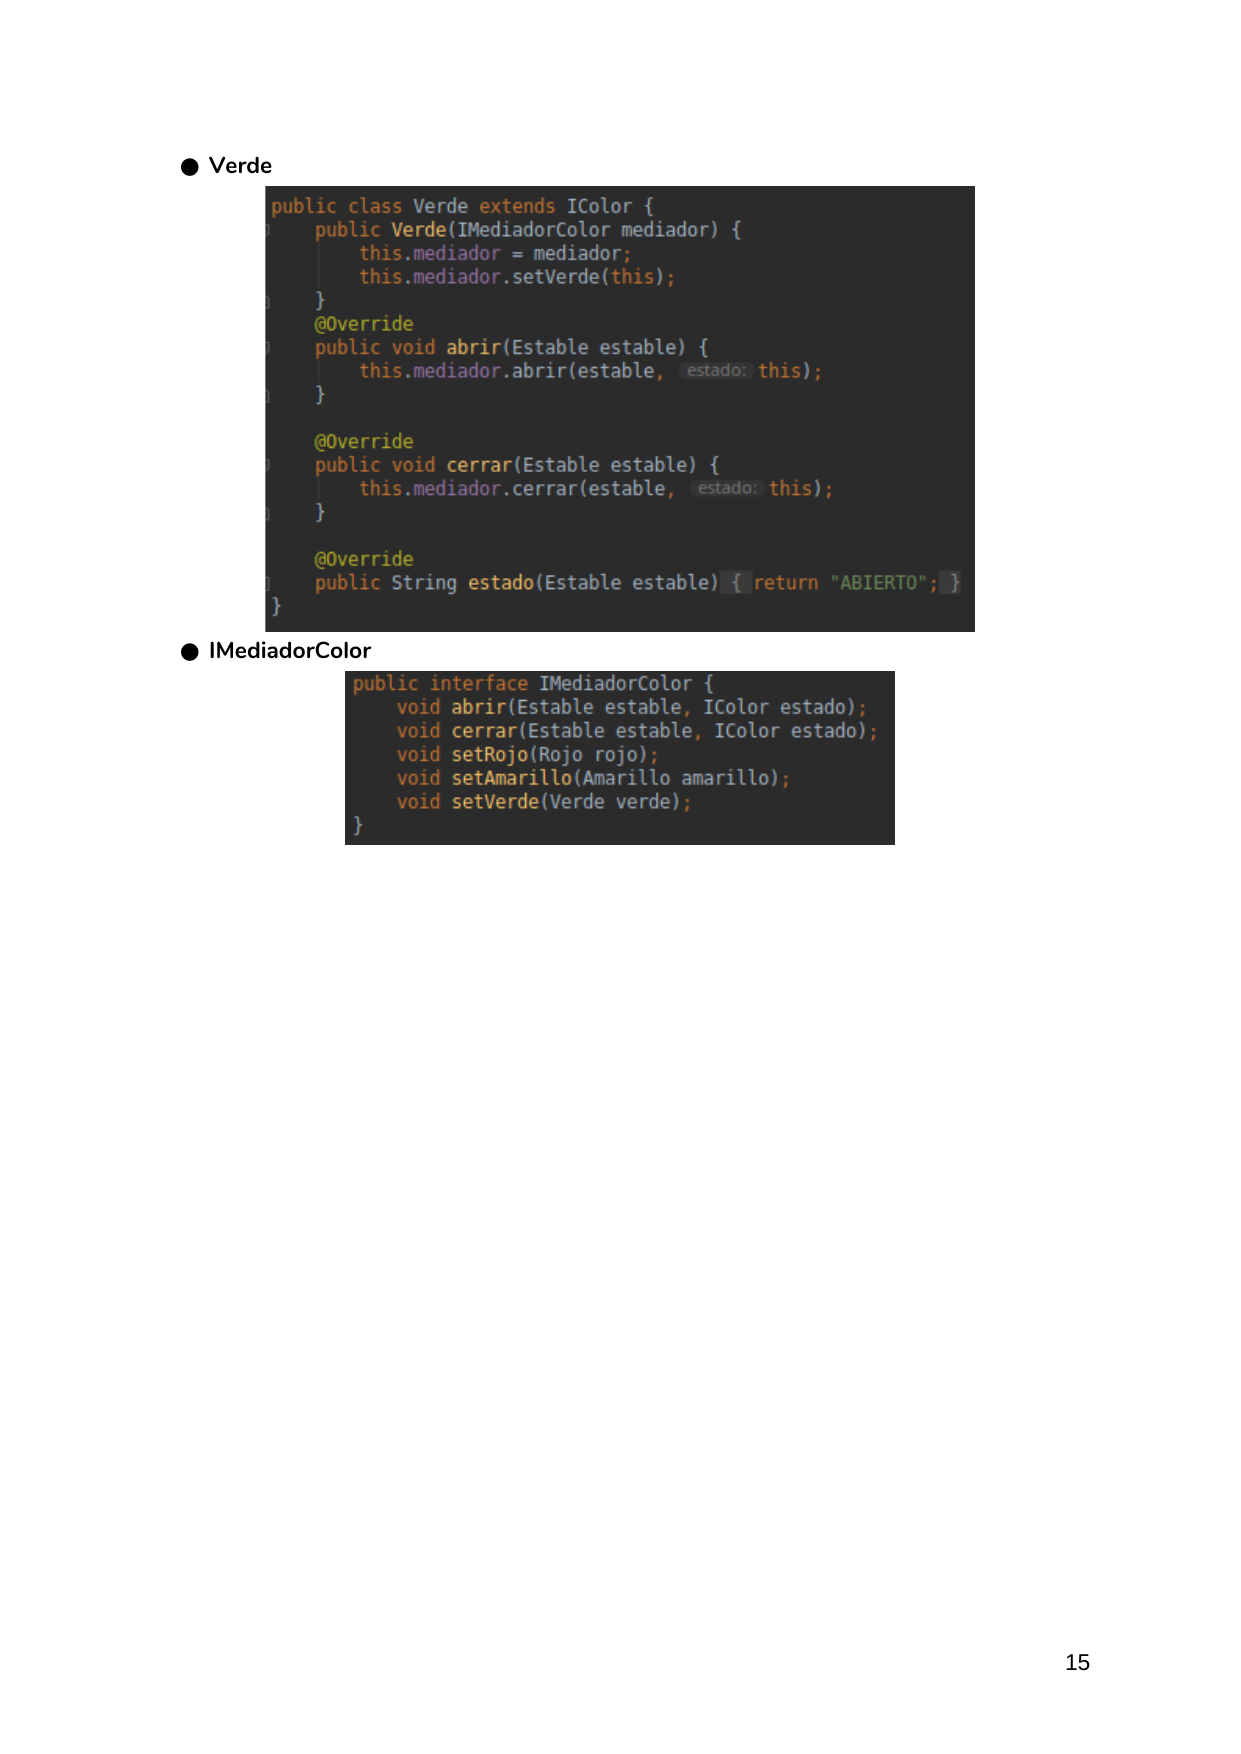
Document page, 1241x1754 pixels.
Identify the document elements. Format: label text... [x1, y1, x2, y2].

picture [265, 186, 975, 632]
list Verde [179, 150, 1090, 181]
picture [345, 671, 895, 845]
list IMediadorColor [179, 635, 1090, 666]
